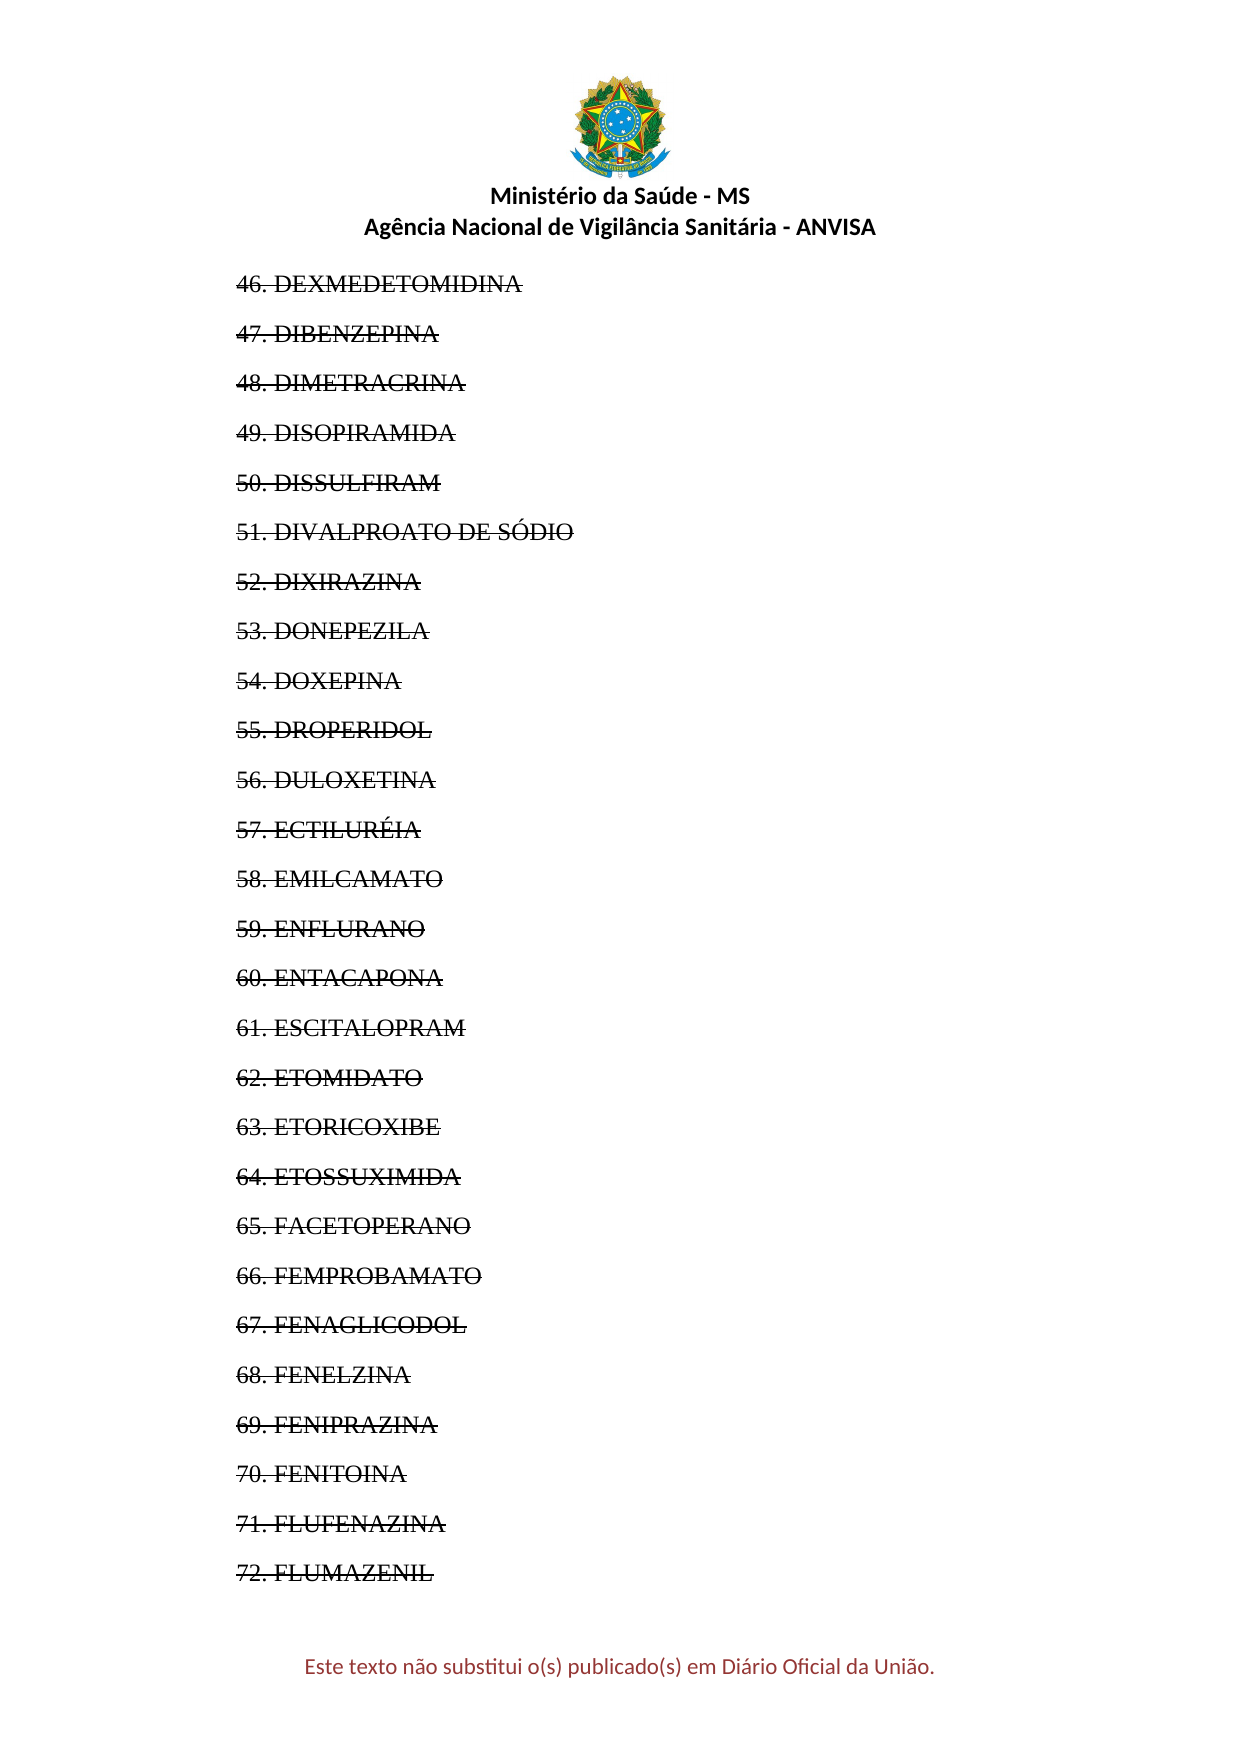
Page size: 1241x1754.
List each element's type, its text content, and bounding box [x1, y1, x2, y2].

text 51. DIVALPROATO DE SÓDIO [177, 517, 1063, 546]
text 49. DISOPIRAMIDA [177, 418, 1063, 447]
text 46. DEXMEDETOMIDINA [177, 269, 1063, 298]
text 50. DISSULFIRAM [177, 468, 1063, 496]
text 62. ETOMIDATO [177, 1063, 1063, 1091]
text 53. DONEPEZILA [177, 616, 1063, 645]
text 57. ECTILURÉIA [177, 815, 1063, 843]
text 65. FACETOPERANO [177, 1211, 1063, 1240]
text 55. DROPERIDOL [177, 716, 1063, 744]
text 59. ENFLURANO [177, 914, 1063, 943]
picture [566, 73, 674, 181]
text 47. DIBENZEPINA [177, 319, 1063, 348]
text 68. FENELZINA [177, 1360, 1063, 1389]
text 58. EMILCAMATO [177, 864, 1063, 893]
text 48. DIMETRACRINA [177, 368, 1063, 397]
text 63. ETORICOXIBE [177, 1112, 1063, 1141]
text 67. FENAGLICODOL [177, 1311, 1063, 1339]
text 72. FLUMAZENIL [177, 1558, 1063, 1587]
text 61. ESCITALOPRAM [177, 1013, 1063, 1042]
text 56. DULOXETINA [177, 765, 1063, 794]
text 52. DIXIRAZINA [177, 567, 1063, 596]
text 71. FLUFENAZINA [177, 1509, 1063, 1538]
text 54. DOXEPINA [177, 666, 1063, 695]
text 60. ENTACAPONA [177, 963, 1063, 992]
text 66. FEMPROBAMATO [177, 1261, 1063, 1290]
text 64. ETOSSUXIMIDA [177, 1162, 1063, 1191]
text 69. FENIPRAZINA [177, 1410, 1063, 1438]
text 70. FENITOINA [177, 1459, 1063, 1488]
